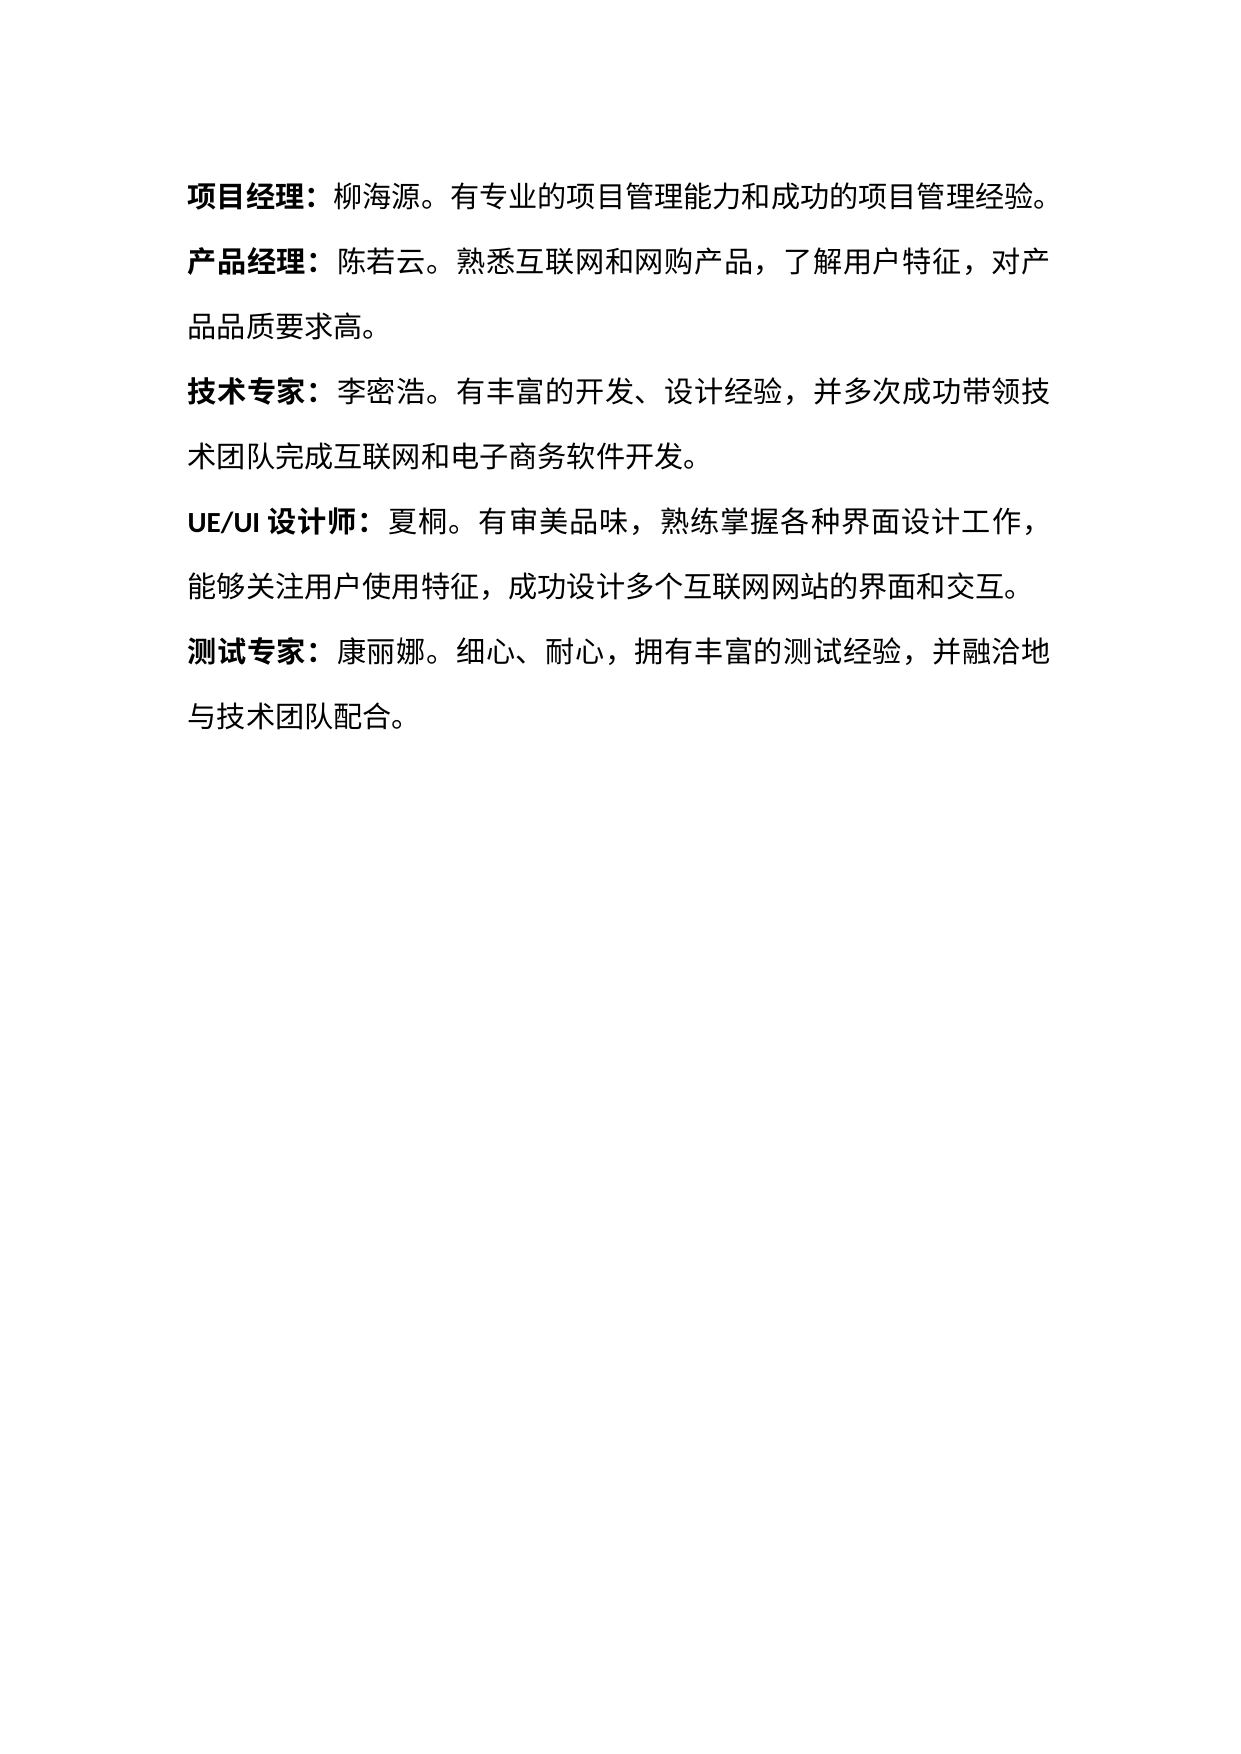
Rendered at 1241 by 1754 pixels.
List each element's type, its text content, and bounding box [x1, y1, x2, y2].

text 技术专家：李密浩。有丰富的开发、设计经验，并多次成功带领技术团队完成互联网和电子商务软件开发。 [187, 357, 1053, 487]
text 产品经理：陈若云。熟悉互联网和网购产品，了解用户特征，对产品品质要求高。 [187, 227, 1053, 357]
text UE/UI设计师：夏桐。有审美品味，熟练掌握各种界面设计工作，能够关注用户使用特征，成功设计多个互联网网站的界面和交互。 [187, 487, 1053, 617]
text 测试专家：康丽娜。细心、耐心，拥有丰富的测试经验，并融洽地与技术团队配合。 [187, 617, 1053, 747]
text 项目经理：柳海源。有专业的项目管理能力和成功的项目管理经验。 [187, 162, 1053, 227]
